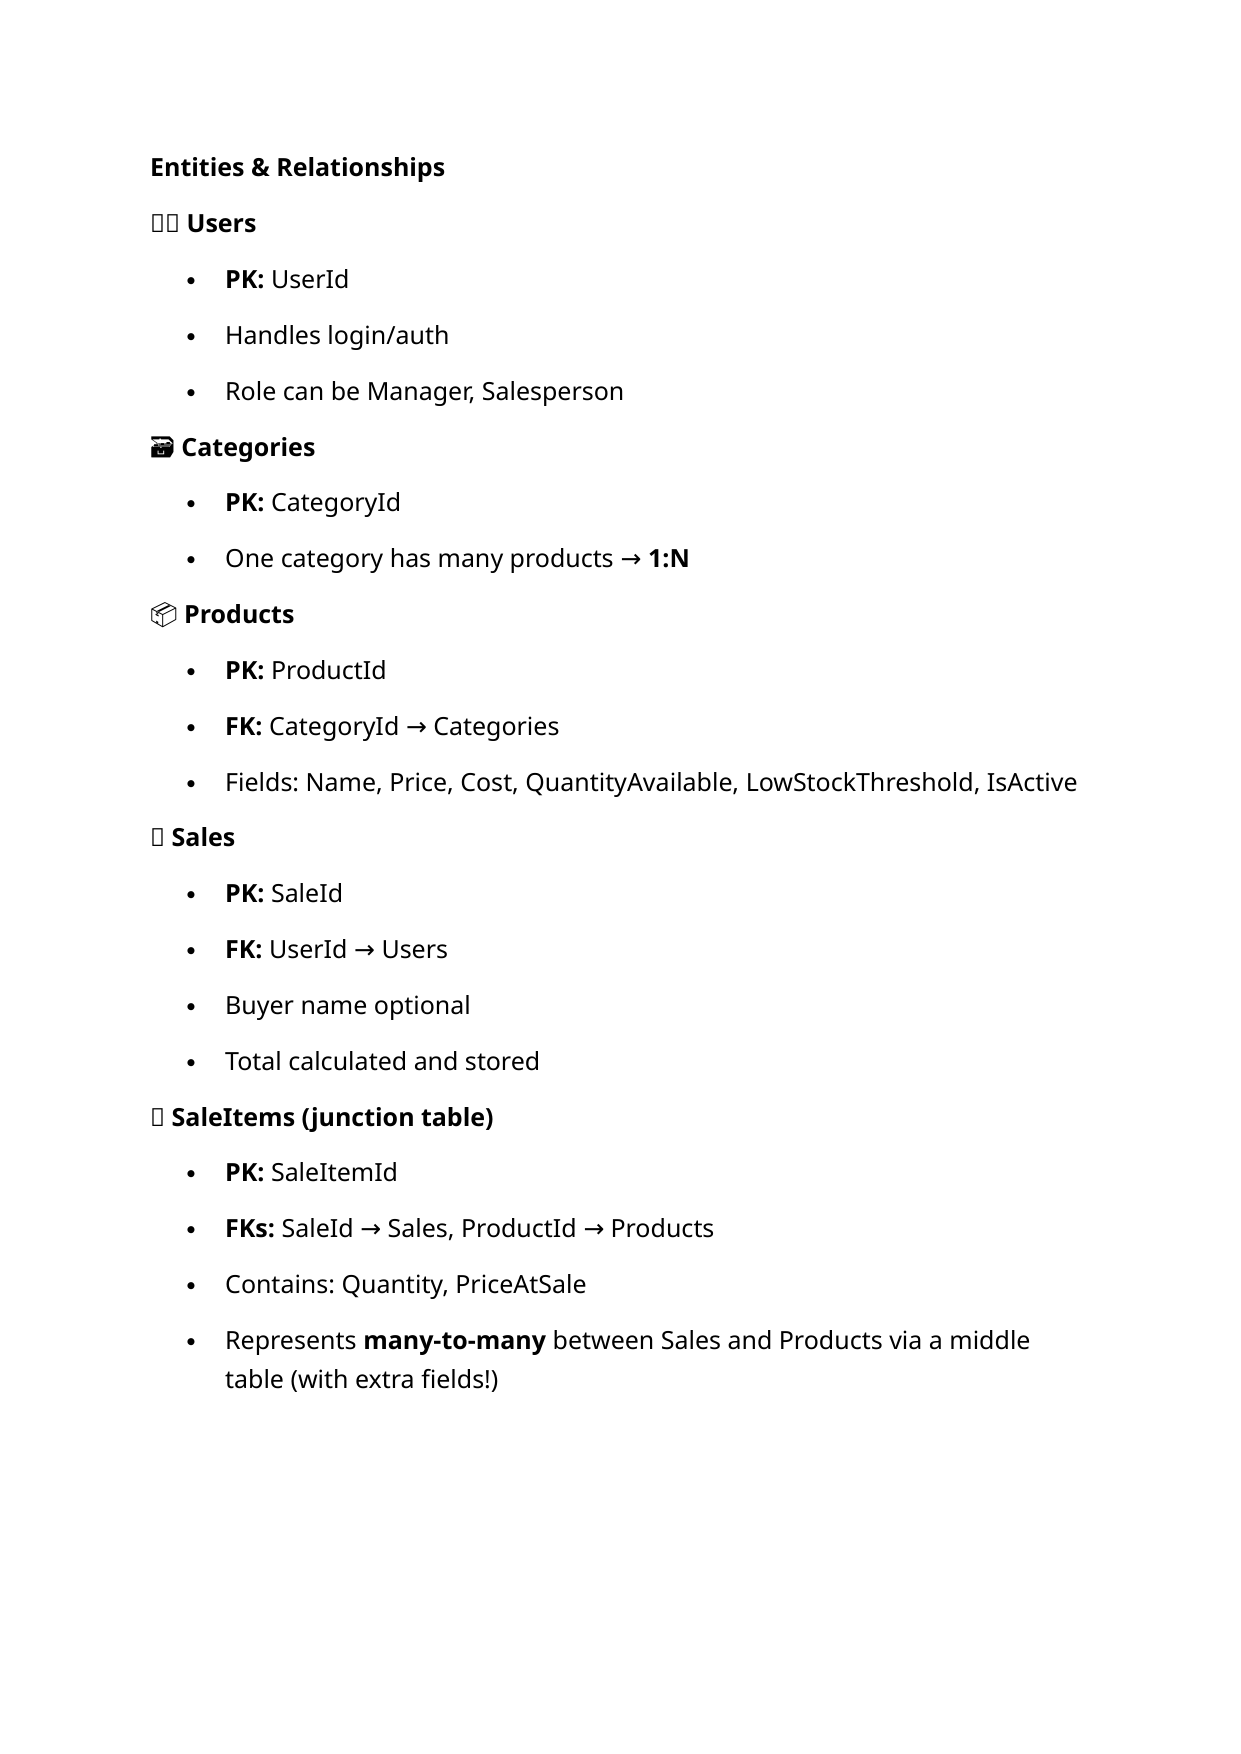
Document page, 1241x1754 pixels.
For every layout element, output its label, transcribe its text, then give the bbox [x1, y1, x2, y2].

text 🧾 Sales [150, 820, 1090, 854]
list PK: UserId [187, 262, 1090, 296]
list FKs: SaleId → Sales, ProductId → Products [187, 1211, 1090, 1245]
list FK: UserId → Users [187, 932, 1090, 966]
list One category has many products → 1:N [187, 541, 1090, 575]
list PK: ProductId [187, 652, 1090, 687]
list PK: SaleItemId [187, 1155, 1090, 1189]
list PK: SaleId [187, 876, 1090, 910]
text 📄 SaleItems (junction table) [150, 1099, 1090, 1133]
text 🧑‍💼 Users [150, 206, 1090, 240]
text 🗃️ Categories [150, 429, 1090, 463]
list Handles login/auth [187, 317, 1090, 352]
list Contains: Quantity, PriceAtSale [187, 1267, 1090, 1301]
list Total calculated and stored [187, 1043, 1090, 1077]
text 📦 Products [150, 597, 1090, 631]
list Represents many-to-many between Sales and Products via a middle table (with extra fields!) [187, 1322, 1090, 1396]
text Entities & Relationships [150, 150, 1090, 184]
list PK: CategoryId [187, 485, 1090, 519]
list Buyer name optional [187, 987, 1090, 1022]
list Fields: Name, Price, Cost, QuantityAvailable, LowStockThreshold, IsActive [187, 764, 1090, 798]
list Role can be Manager, Salesperson [187, 373, 1090, 407]
list FK: CategoryId → Categories [187, 708, 1090, 742]
